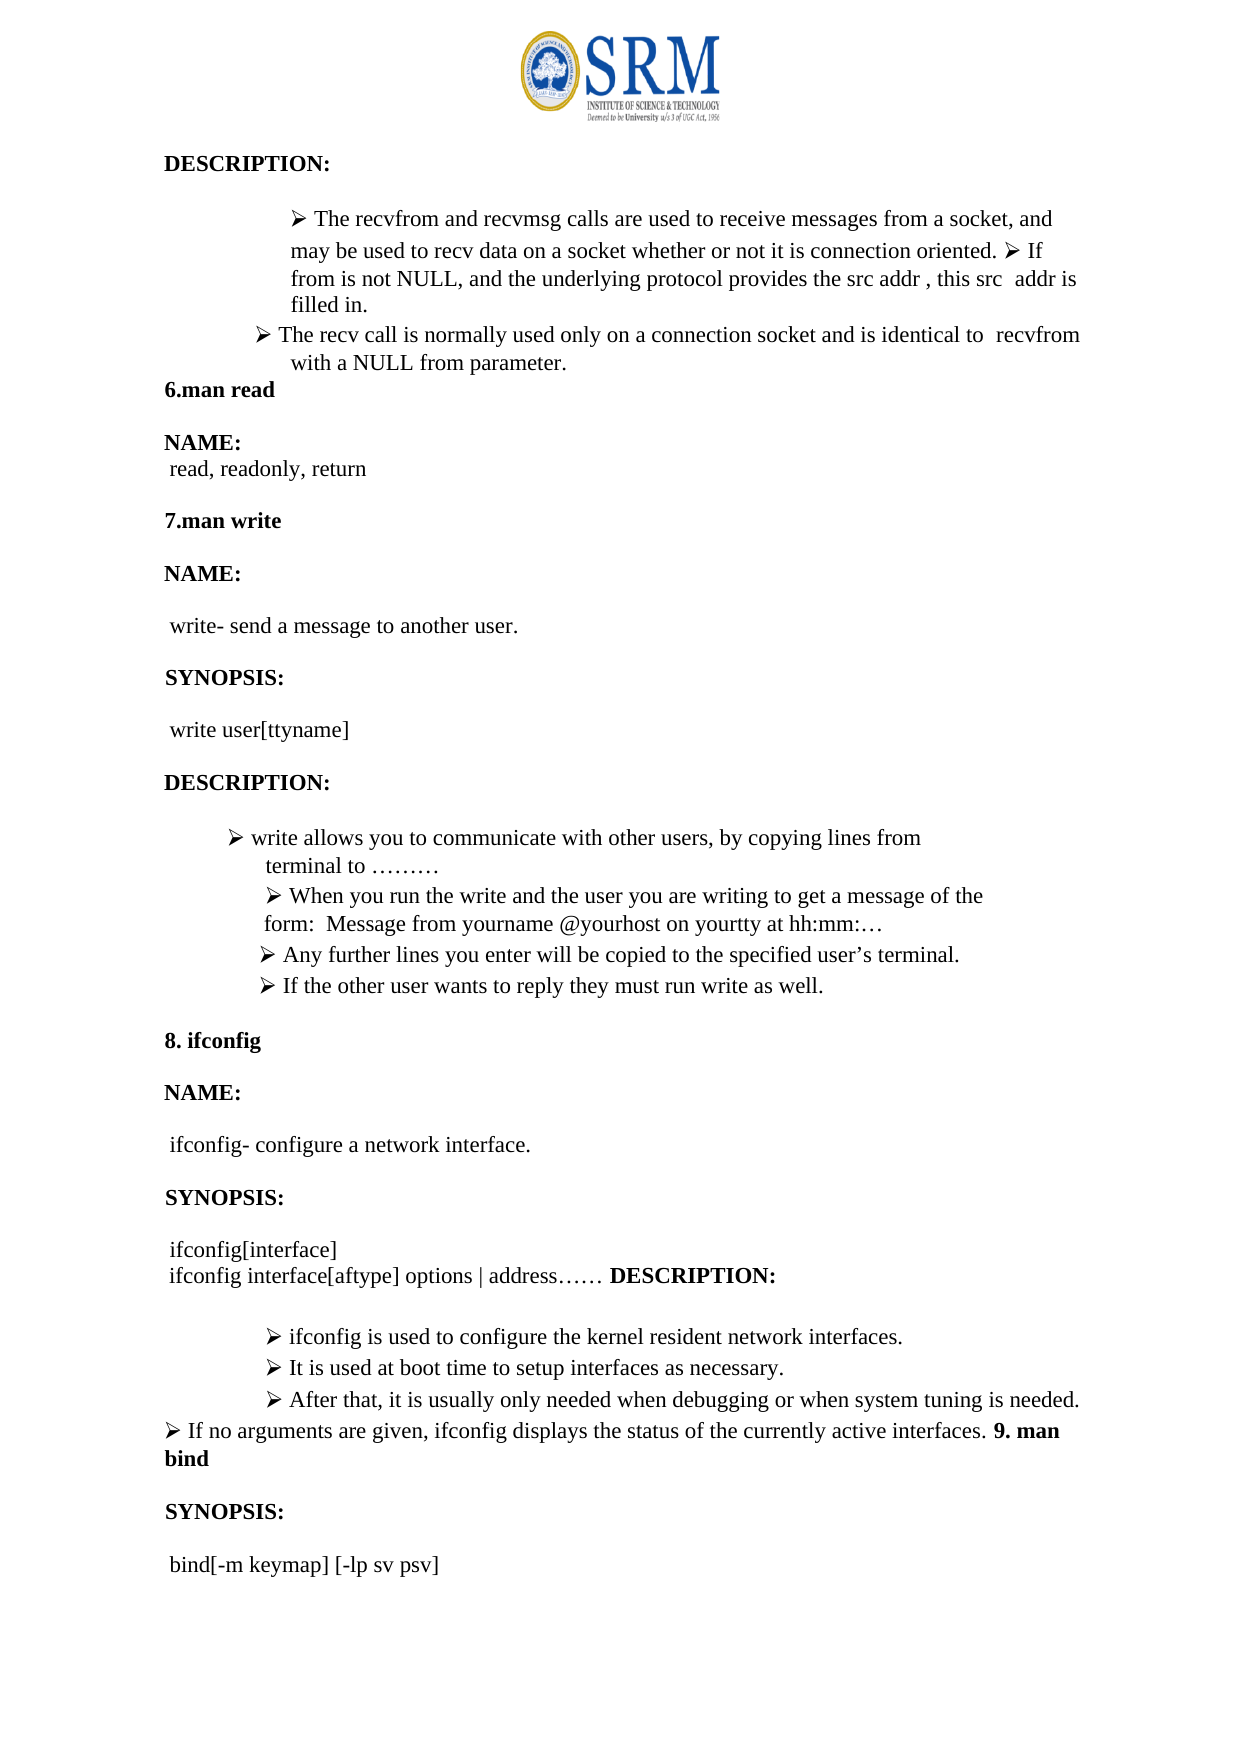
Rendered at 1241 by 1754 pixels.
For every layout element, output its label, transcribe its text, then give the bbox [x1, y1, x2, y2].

text NAME: [164, 1079, 1090, 1106]
text ⮚ ifconfig is used to configure the kernel resident network interfaces. [265, 1320, 1090, 1351]
text 6.man read [164, 376, 1090, 403]
text write- send a message to another user. [163, 612, 1090, 638]
picture [520, 31, 720, 122]
text ⮚ write allows you to communicate with other users, by copying lines from terminal to ……… [227, 821, 981, 879]
text bind[-m keymap] [-lp sv psv] [163, 1551, 1090, 1577]
text SYNOPSIS: [165, 1184, 1090, 1210]
text write user[ttyname] [163, 716, 1090, 743]
text 8. ifconfig [164, 1027, 1090, 1053]
text DESCRIPTION: [164, 150, 1090, 176]
text ⮚ Any further lines you enter will be copied to the specified user’s terminal. ⮚ If the other user wants to reply they must run write as well. [259, 937, 964, 1000]
text SYNOPSIS: [165, 664, 1090, 691]
text DESCRIPTION: [164, 769, 1090, 795]
text NAME: [164, 429, 1090, 455]
text SYNOPSIS: [165, 1498, 1090, 1525]
text ifconfig interface[aftype] options | address…… DESCRIPTION: [163, 1262, 951, 1289]
text ⮚ When you run the write and the user you are writing to get a message of the form: Message from yourname @yourhost on yourtty at hh:mm:… [263, 879, 1044, 937]
text ⮚ The recv call is normally used only on a connection socket and is identical to recvfrom with a NULL from parameter. [255, 318, 1090, 376]
text read, readonly, return [163, 455, 1090, 481]
text 7.man write [164, 507, 1090, 534]
text ⮚ The recvfrom and recvmsg calls are used to receive messages from a socket, and may be used to recv data on a socket whether or not it is connection oriented. ⮚ If from is not NULL, and the underlying protocol provides the src addr , this src addr is filled in. [290, 202, 1090, 317]
text ⮚ After that, it is usually only needed when debugging or when system tuning is needed. ⮚ If no arguments are given, ifconfig displays the status of the currently active interfaces. 9. man bind [164, 1383, 1081, 1471]
text ifconfig[interface] [163, 1236, 1090, 1262]
text ⮚ It is used at boot time to setup interfaces as necessary. [265, 1351, 1090, 1383]
text ifconfig- configure a network interface. [163, 1131, 1090, 1158]
text NAME: [164, 559, 1090, 586]
